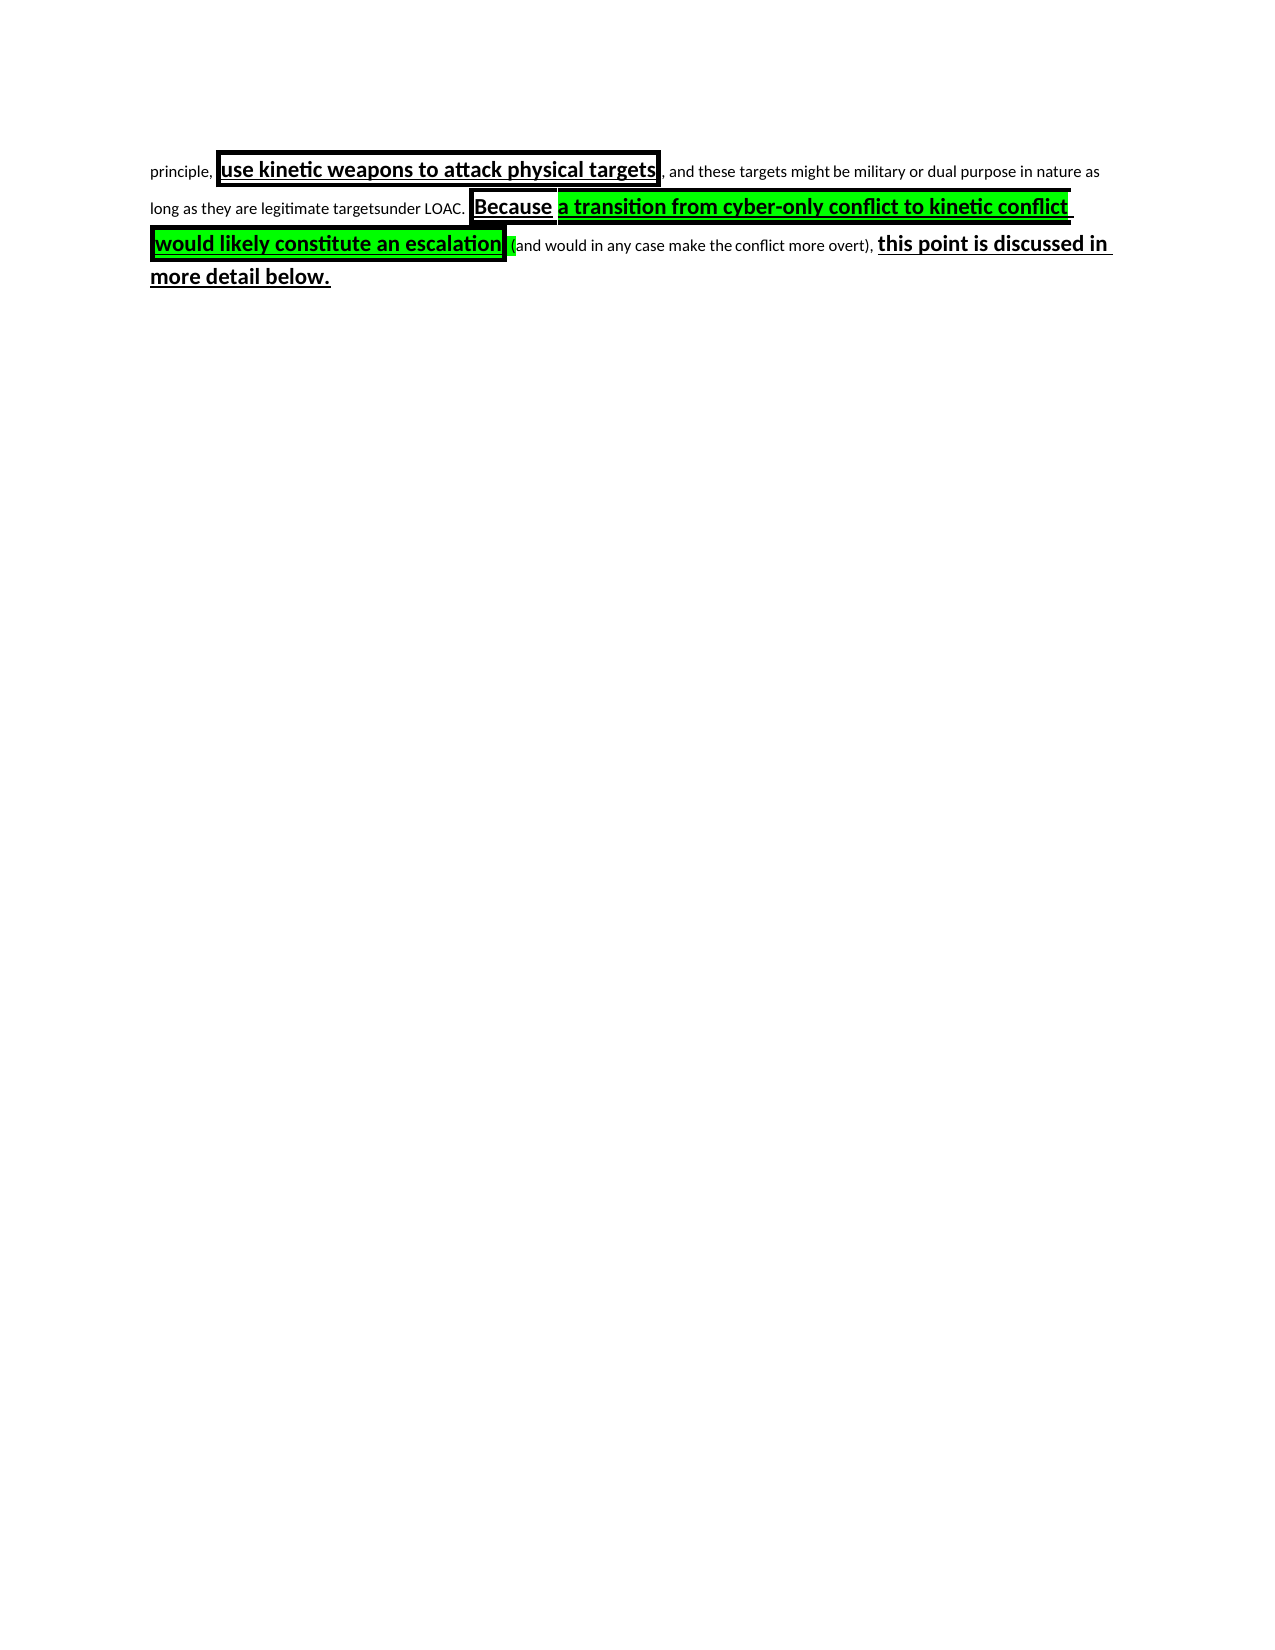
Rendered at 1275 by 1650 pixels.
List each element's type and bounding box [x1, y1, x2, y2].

text [150, 150, 1125, 290]
